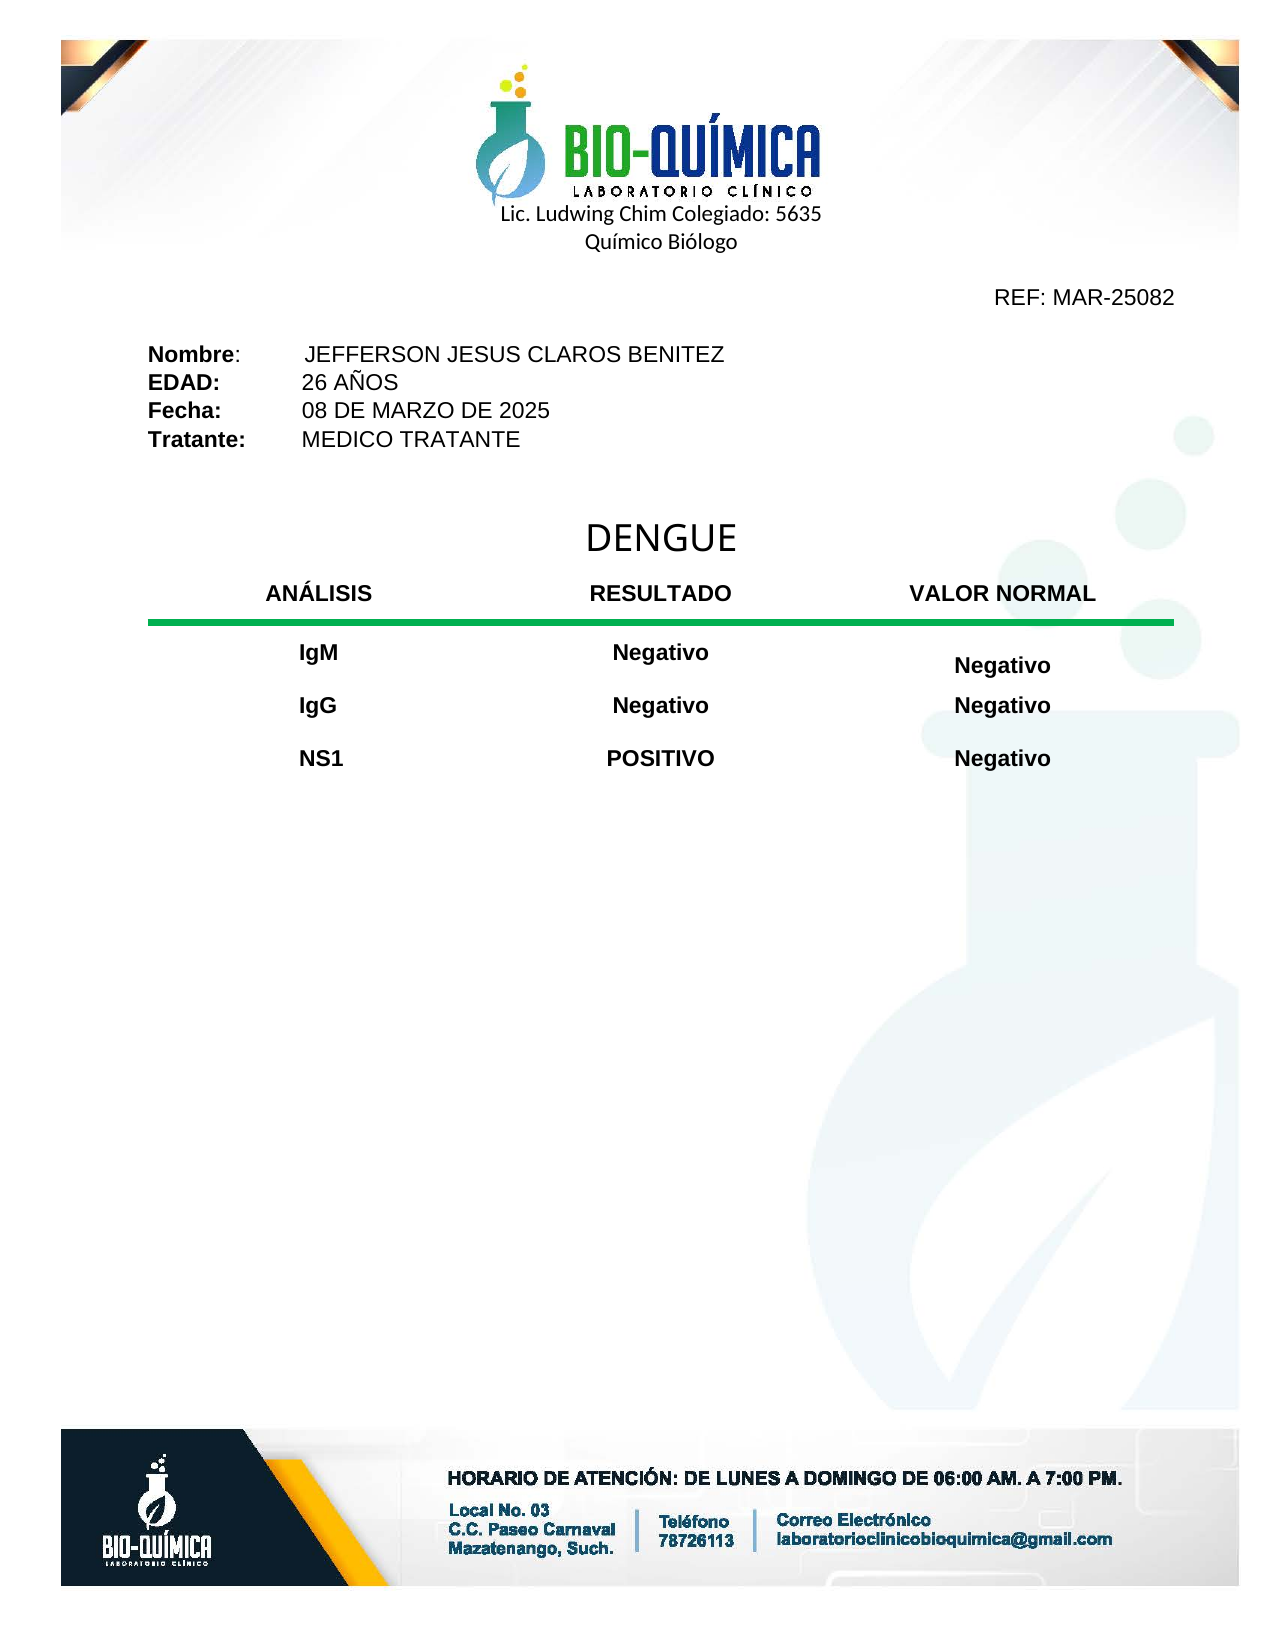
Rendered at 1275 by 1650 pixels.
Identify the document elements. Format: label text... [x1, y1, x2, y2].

table_cell POSITIVO [490, 731, 832, 784]
table_cell Negativo [832, 731, 1173, 784]
table_header RESULTADO [490, 566, 832, 619]
text Nombre: JEFFERSON JESUS CLAROS BENITEZ [148, 341, 1174, 367]
text Fecha: 08 DE MARZO DE 2025 [148, 397, 1174, 424]
text Tratante: MEDICO TRATANTE [148, 426, 1174, 452]
table_cell Negativo [832, 626, 1173, 678]
table_header ANÁLISIS [148, 566, 489, 619]
table_cell IgG [148, 678, 489, 731]
text DENGUE [148, 511, 1174, 562]
table_cell Negativo [490, 678, 832, 731]
table_cell Negativo [490, 626, 832, 678]
text EDAD: 26 AÑOS [148, 369, 1174, 395]
table_cell NS1 [148, 731, 489, 784]
table_header VALOR NORMAL [832, 566, 1173, 619]
table_cell IgM [148, 626, 489, 678]
text REF: MAR-25082 [148, 284, 1174, 310]
picture [61, 35, 1241, 1591]
table_cell Negativo [832, 678, 1173, 731]
